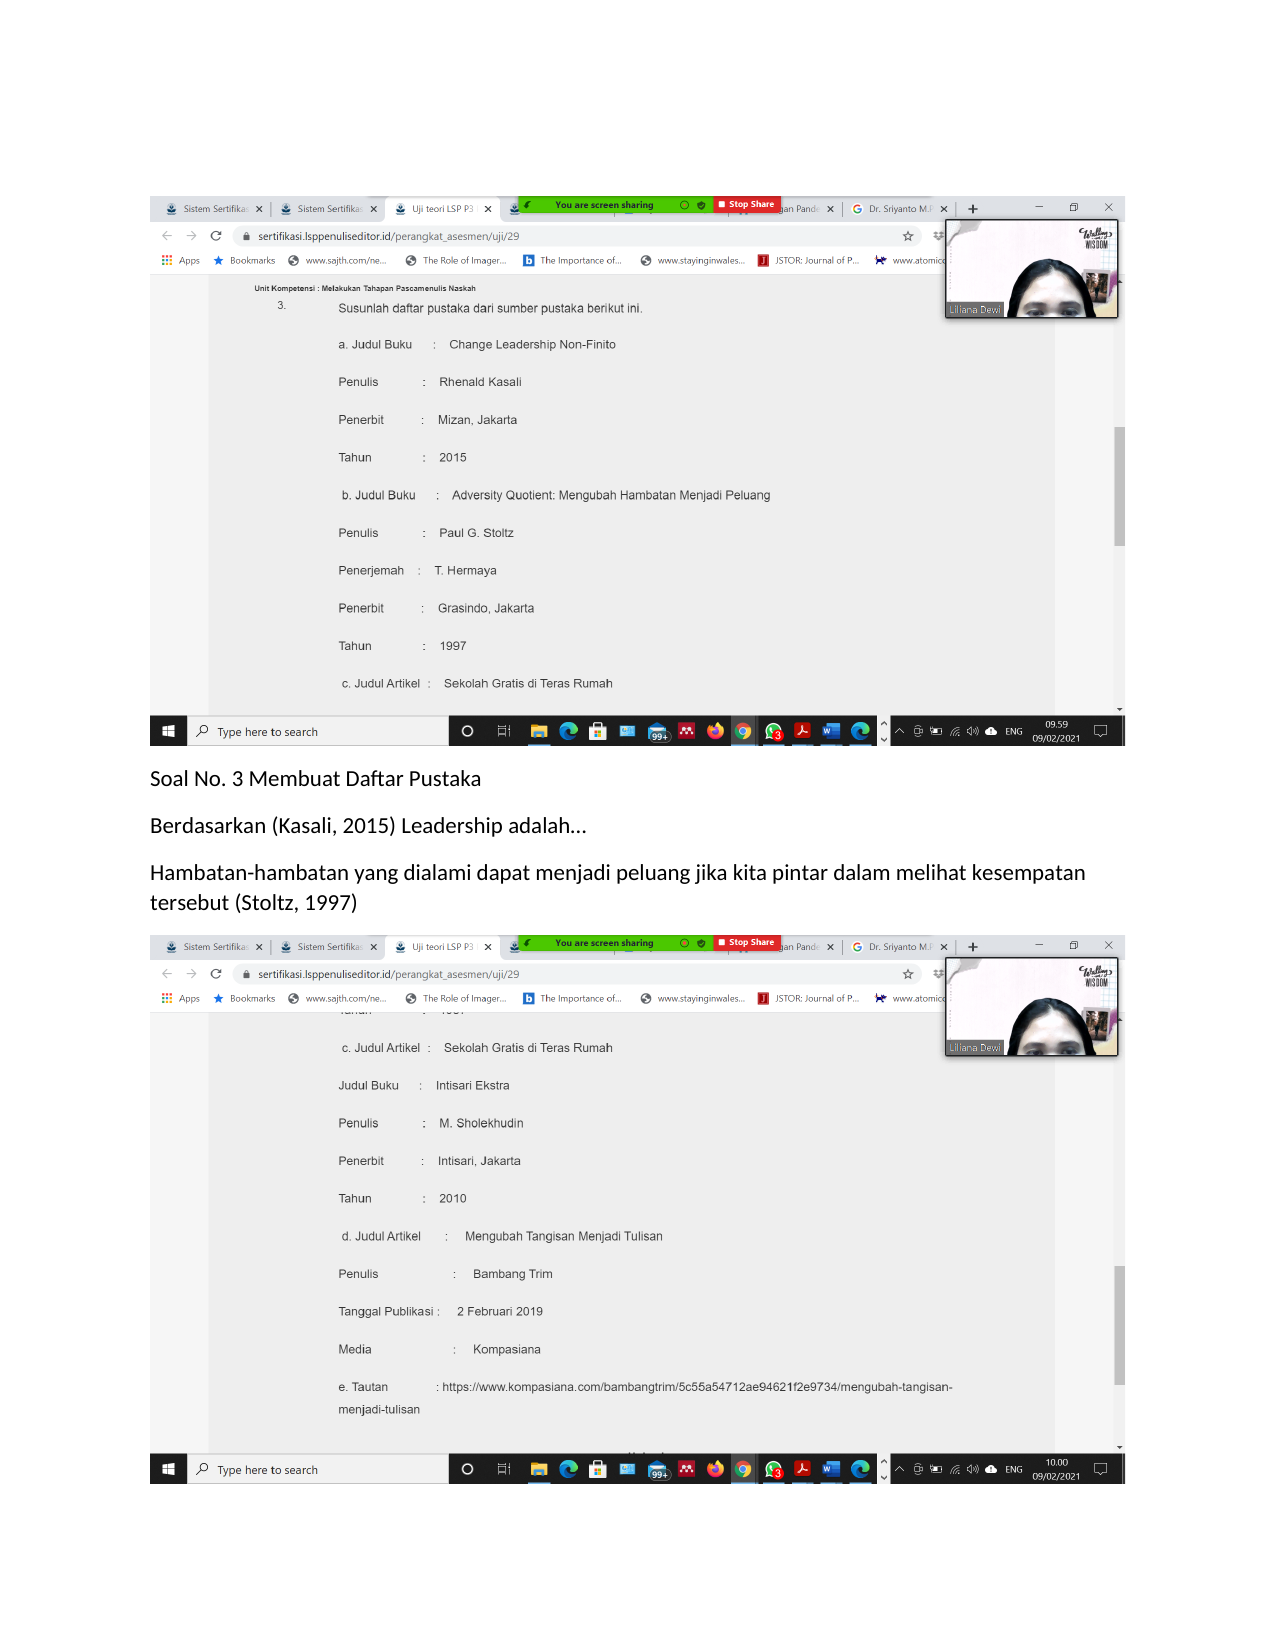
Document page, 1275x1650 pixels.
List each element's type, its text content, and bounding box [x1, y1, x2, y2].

text Hambatan-hambatan yang dialami dapat menjadi peluang jika kita pintar dalam melihat kesempatan tersebut [150, 858, 1125, 916]
picture [150, 935, 1125, 1484]
text Berdasarkan Leadership adalah… [150, 811, 1125, 839]
text Soal No. 3 Membuat Daftar Pustaka [150, 764, 1125, 792]
picture [150, 196, 1125, 746]
